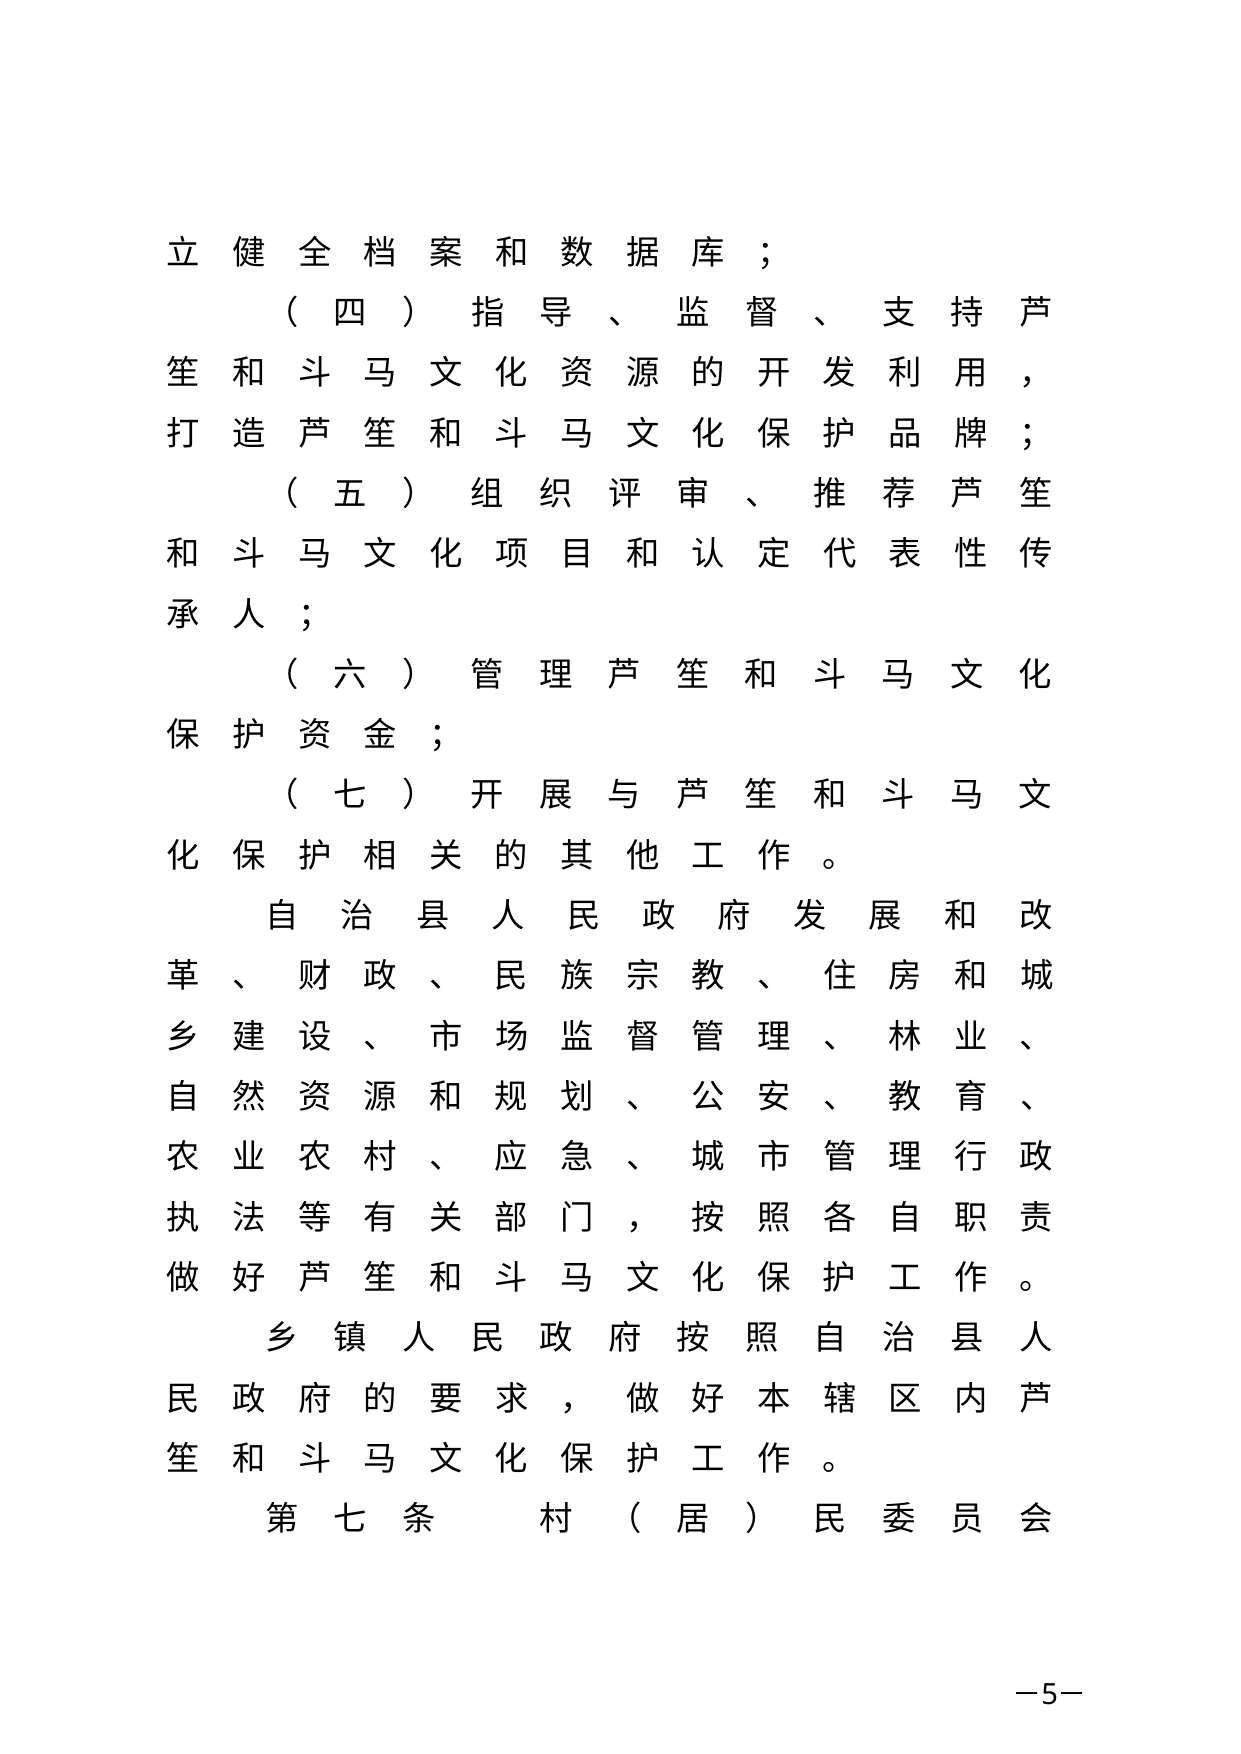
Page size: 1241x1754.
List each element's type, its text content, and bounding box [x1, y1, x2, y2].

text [167, 1486, 1085, 1546]
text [167, 219, 1085, 280]
text （五）组织评审、推荐芦笙和斗马文化项目和认定代表性传承人； [167, 461, 1085, 642]
text （四）指导、监督、支持芦笙和斗马文化资源的开发利用，打造芦笙和斗马文化保护品牌； [167, 280, 1085, 461]
text 自治县人民政府发展和改革、财政、民族宗教、住房和城乡建设、市场监督管理、林业、自然资源和规划、公安、教育、农业农村、应急、城市管理行政执法等有关部门，按照各自职责做好芦笙和斗马文化保护工作。 [167, 883, 1085, 1305]
text （六）管理芦笙和斗马文化保护资金； [167, 642, 1085, 762]
text 乡镇人民政府按照自治县人民政府的要求，做好本辖区内芦笙和斗马文化保护工作。 [167, 1305, 1085, 1486]
text （七）开展与芦笙和斗马文化保护相关的其他工作。 [167, 762, 1085, 883]
